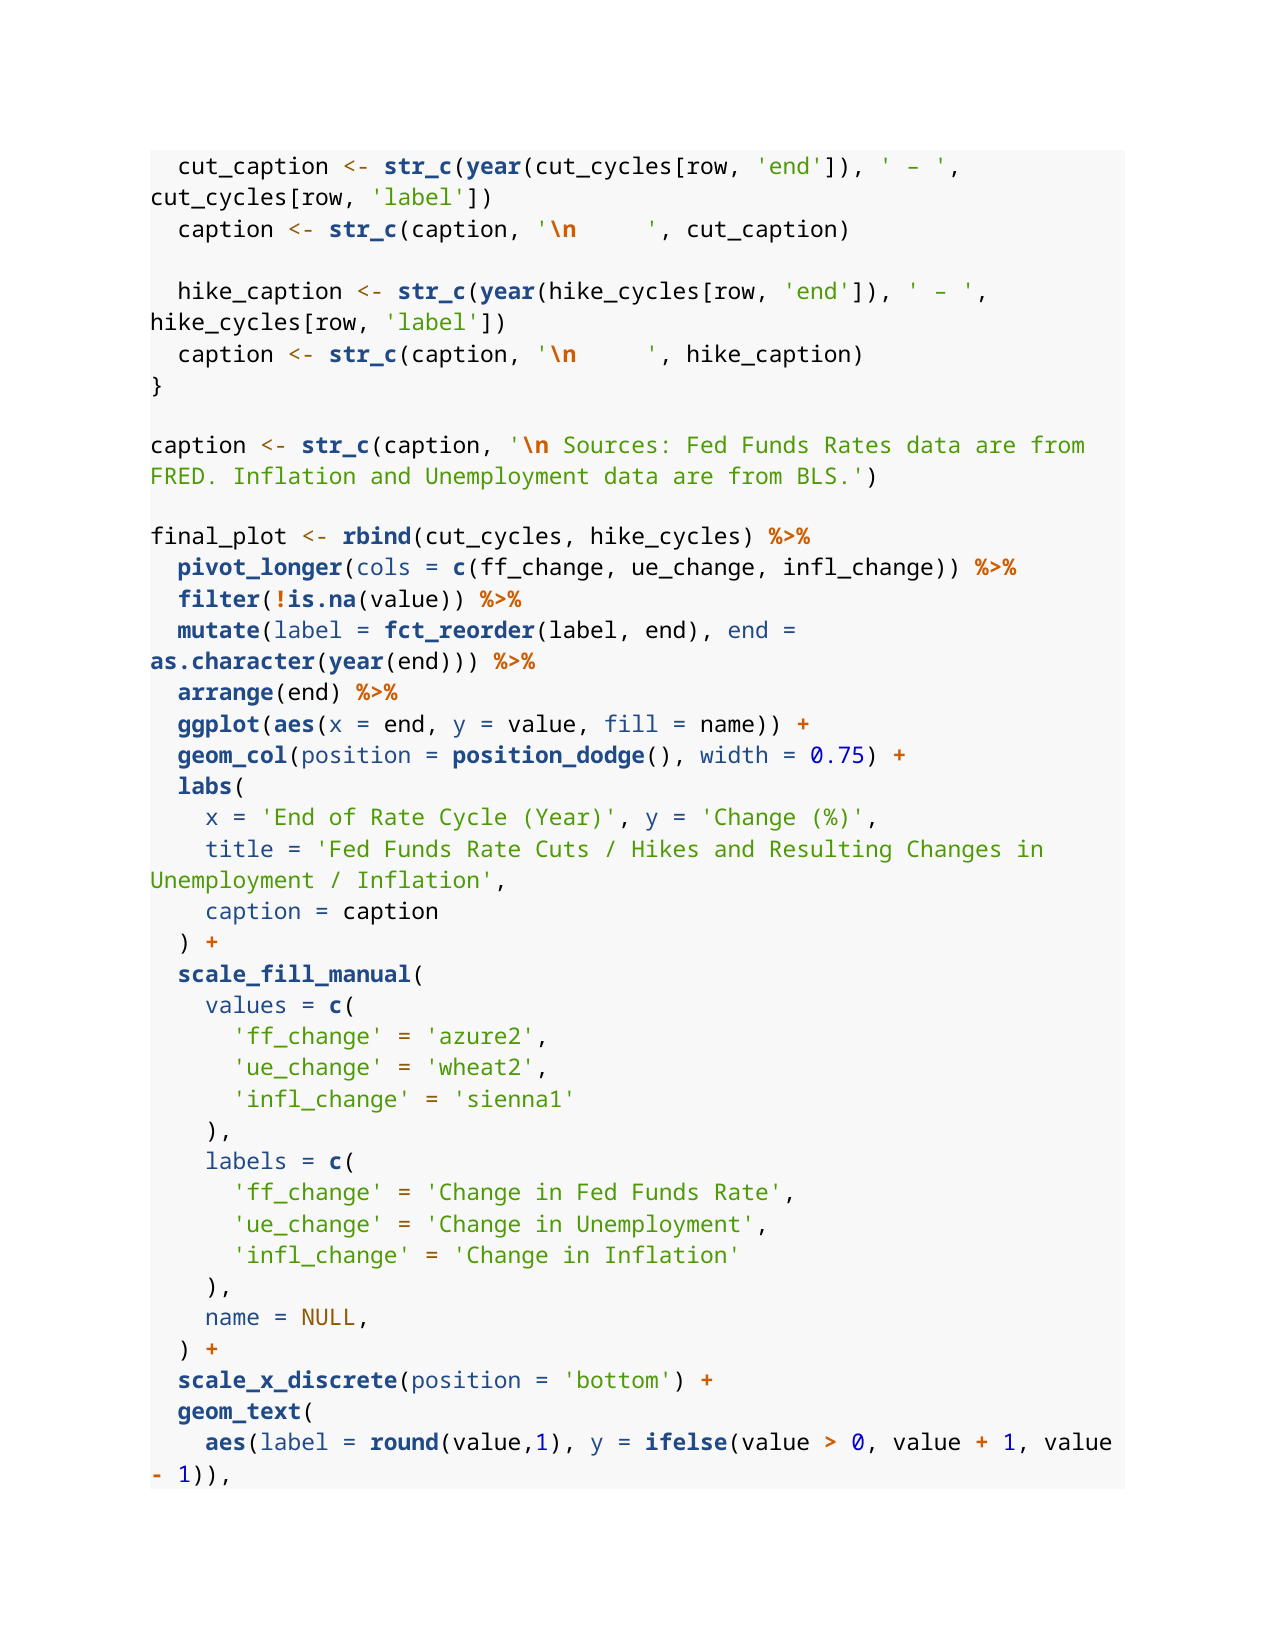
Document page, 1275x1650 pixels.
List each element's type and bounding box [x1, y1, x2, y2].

text [150, 150, 1125, 1489]
